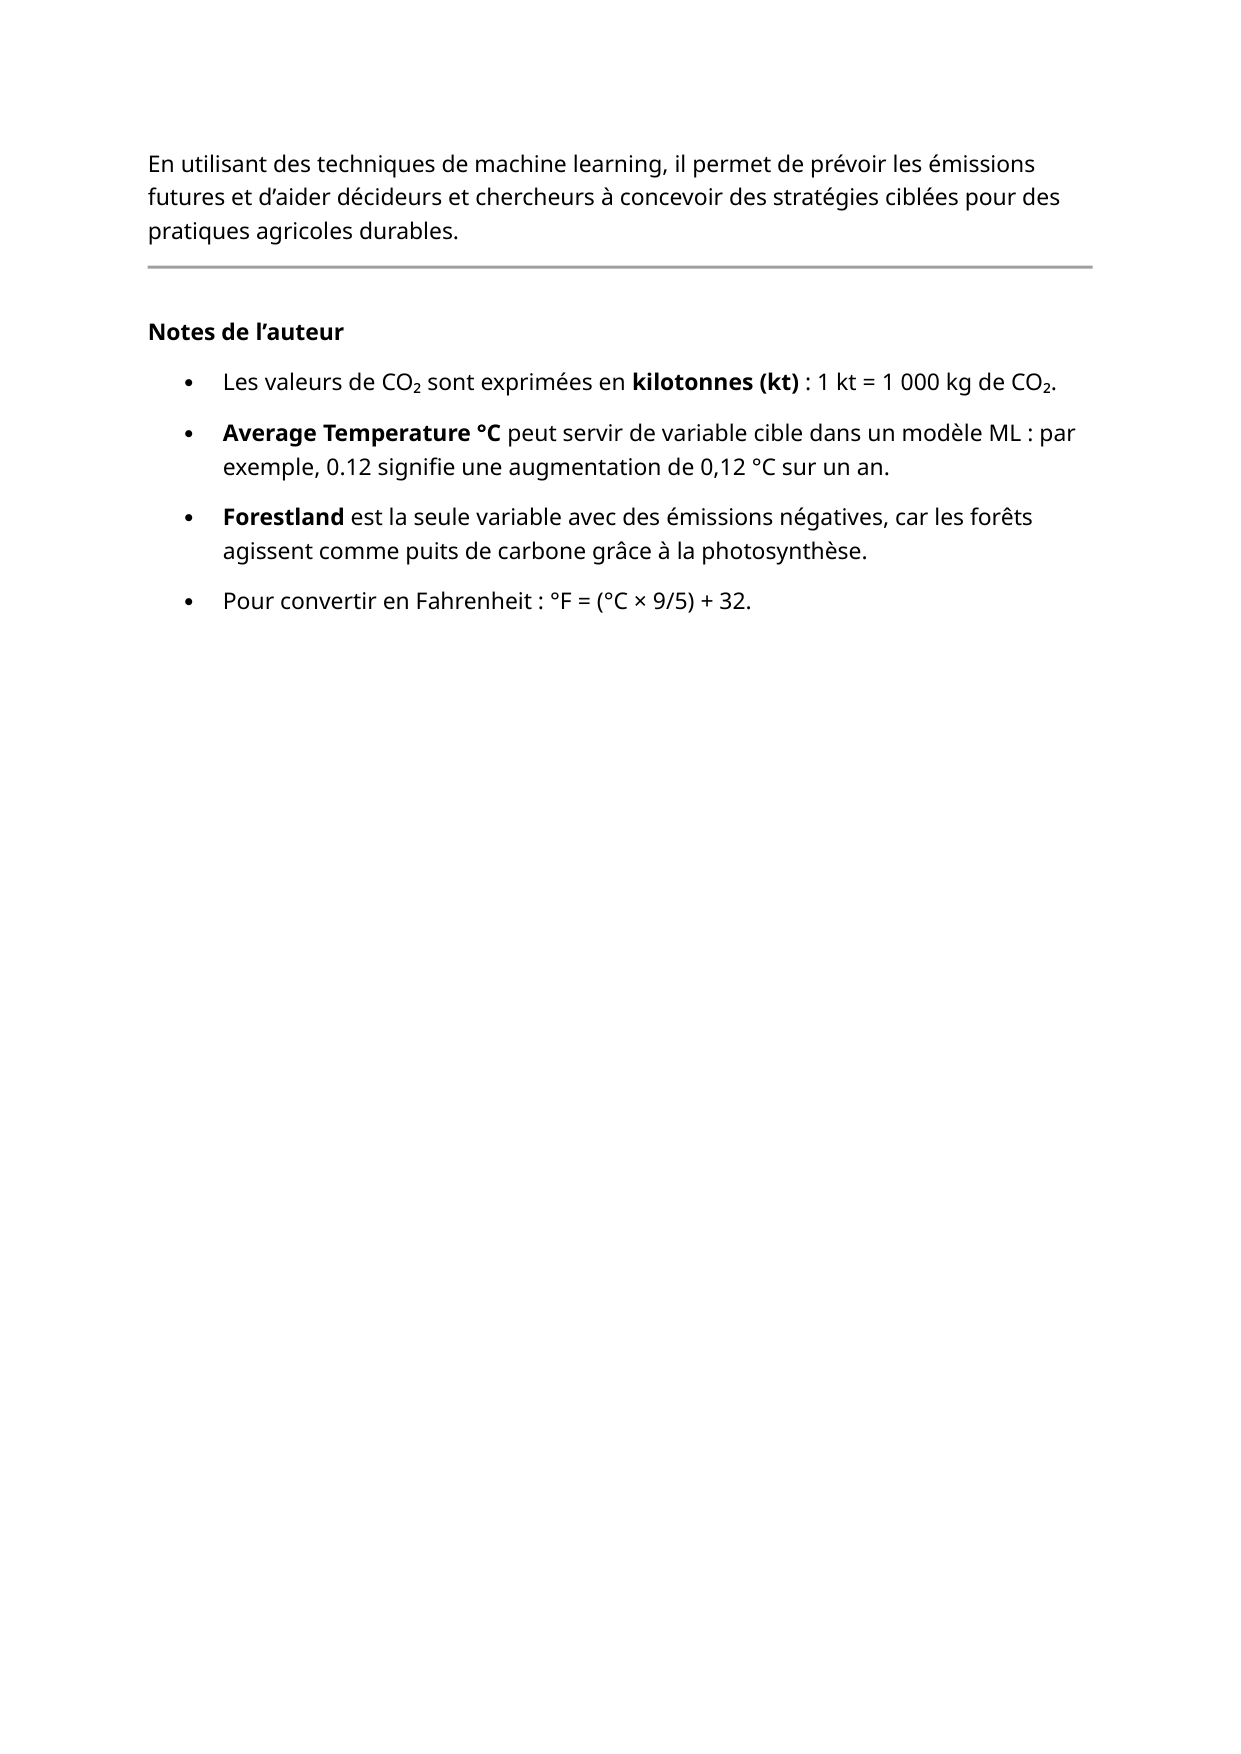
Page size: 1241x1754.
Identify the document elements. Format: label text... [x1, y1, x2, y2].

list Les valeurs de CO₂ sont exprimées en kilotonnes (kt) : 1 kt = 1 000 kg de CO₂. [185, 366, 1093, 398]
list Forestland est la seule variable avec des émissions négatives, car les forêts agissent comme puits de carbone grâce à la photosynthèse. [185, 501, 1093, 566]
text Notes de l’auteur [148, 316, 1093, 347]
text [148, 148, 1093, 246]
list Pour convertir en Fahrenheit : °F = (°C × 9/5) + 32. [185, 585, 1093, 616]
list Average Temperature °C peut servir de variable cible dans un modèle ML : par exemple, 0.12 signifie une augmentation de 0,12 °C sur un an. [185, 417, 1093, 482]
